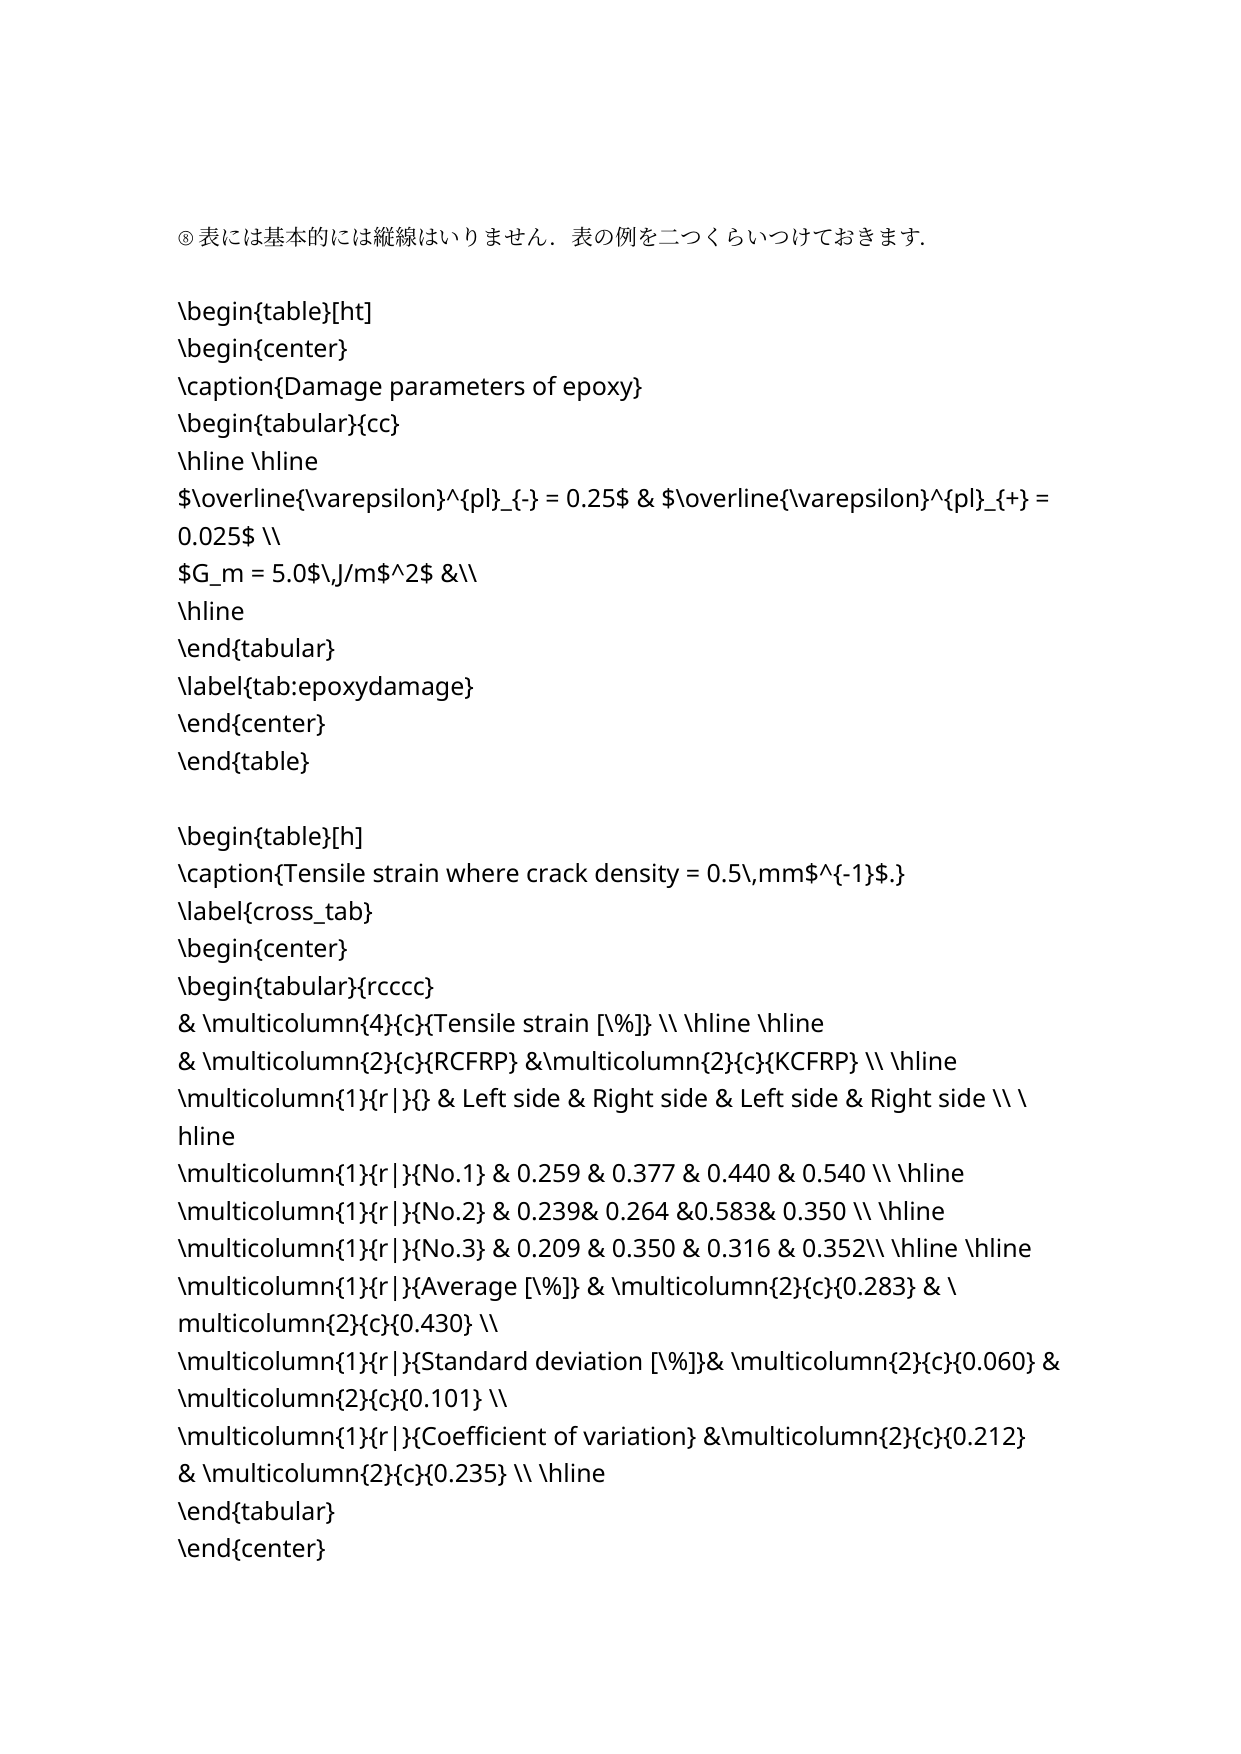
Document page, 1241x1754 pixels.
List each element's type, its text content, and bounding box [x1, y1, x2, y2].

text \begin{tabular}{rcccc} [177, 967, 1063, 1004]
text \multicolumn{1}{r|}{No.2} & 0.239& 0.264 &0.583& 0.350 \\ \hline [177, 1192, 1063, 1229]
text $G_m = 5.0$\,J/m$^2$ &\\ [177, 554, 1063, 592]
text \begin{tabular}{cc} [177, 404, 1063, 442]
text \multicolumn{1}{r|}{Average [\%]} & \multicolumn{2}{c}{0.283} & \multicolumn{2}{c}{0.430} \\ [177, 1267, 1063, 1342]
text \begin{table}[h] [177, 817, 1063, 854]
text \begin{table}[ht] [177, 292, 1063, 329]
text & \multicolumn{2}{c}{RCFRP} &\multicolumn{2}{c}{KCFRP} \\ \hline [177, 1042, 1063, 1079]
text \caption{Damage parameters of epoxy} [177, 367, 1063, 404]
text & \multicolumn{4}{c}{Tensile strain [\%]} \\ \hline \hline [177, 1004, 1063, 1042]
text \caption{Tensile strain where crack density = 0.5\,mm$^{-1}$.} [177, 854, 1063, 892]
text \end{center} [177, 1529, 1063, 1567]
text \end{table} [177, 742, 1063, 779]
text \multicolumn{1}{r|}{No.1} & 0.259 & 0.377 & 0.440 & 0.540 \\ \hline [177, 1154, 1063, 1192]
text \multicolumn{1}{r|}{Standard deviation [\%]}& \multicolumn{2}{c}{0.060} & \multicolumn{2}{c}{0.101} \\ [177, 1342, 1063, 1417]
text \end{tabular} [177, 1492, 1063, 1529]
text \multicolumn{1}{r|}{} & Left side & Right side & Left side & Right side \\ \hline [177, 1079, 1063, 1154]
text \label{tab:epoxydamage} [177, 667, 1063, 704]
text ⑧表には基本的には縦線はいりません．表の例を二つくらいつけておきます． [177, 217, 1063, 254]
text \multicolumn{1}{r|}{Coefficient of variation} &\multicolumn{2}{c}{0.212} & \multicolumn{2}{c}{0.235} \\ \hline [177, 1417, 1063, 1492]
text \end{tabular} [177, 629, 1063, 667]
text \hline \hline [177, 442, 1063, 479]
text \hline [177, 592, 1063, 629]
text \label{cross_tab} [177, 892, 1063, 929]
text \end{center} [177, 704, 1063, 742]
text \begin{center} [177, 329, 1063, 367]
text $\overline{\varepsilon}^{pl}_{-} = 0.25$ & $\overline{\varepsilon}^{pl}_{+} = 0.025$ \\ [177, 479, 1063, 554]
text \begin{center} [177, 929, 1063, 967]
text \multicolumn{1}{r|}{No.3} & 0.209 & 0.350 & 0.316 & 0.352\\ \hline \hline [177, 1229, 1063, 1267]
